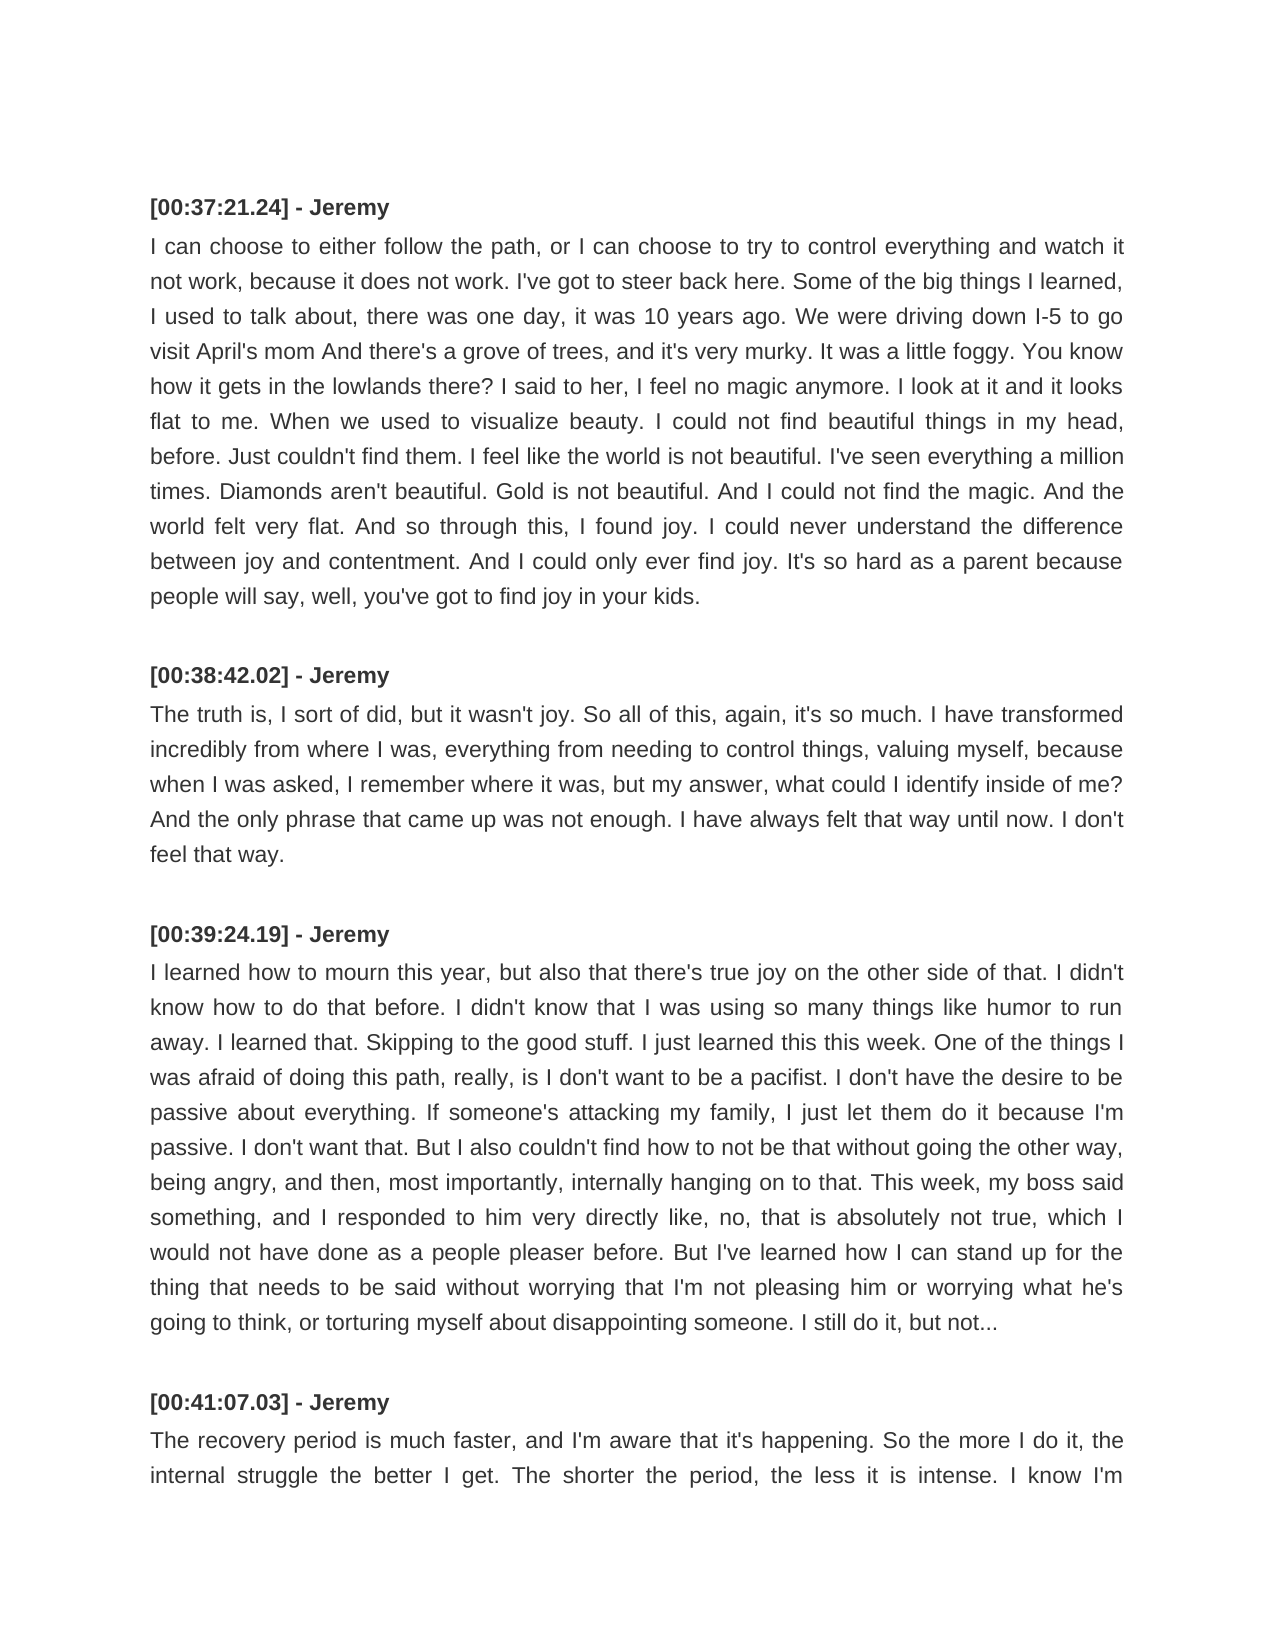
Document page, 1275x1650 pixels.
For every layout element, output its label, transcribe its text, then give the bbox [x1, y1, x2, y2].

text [150, 1427, 1125, 1489]
subtitle [00:37:21.24] - Jeremy [150, 194, 1125, 221]
text The truth is, I sort of did, but it wasn't joy. So all of this, again, it's so much. I have transformed incredibly from where I was, everything from needing to control things, valuing myself, because when I was asked, I remember where it was, but my answer, what could I identify inside of me? And the only phrase that came up was not enough. I have always felt that way until now. I don't feel that way. [150, 701, 1125, 868]
text I learned how to mourn this year, but also that there's true joy on the other side of that. I didn't know how to do that before. I didn't know that I was using so many things like humor to run away. I learned that. Skipping to the good stuff. I just learned this this week. One of the things I was afraid of doing this path, really, is I don't want to be a pacifist. I don't have the desire to be passive about everything. If someone's attacking my family, I just let them do it because I'm passive. I don't want that. But I also couldn't find how to not be that without going the other way, being angry, and then, most importantly, internally hanging on to that. This week, my boss said something, and I responded to him very directly like, no, that is absolutely not true, which I would not have done as a people pleaser before. But I've learned how I can stand up for the thing that needs to be said without worrying that I'm not pleasing him or worrying what he's going to think, or torturing myself about disappointing someone. I still do it, but not... [150, 959, 1125, 1336]
subtitle [00:38:42.02] - Jeremy [150, 662, 1125, 689]
text I can choose to either follow the path, or I can choose to try to control everything and watch it not work, because it does not work. I've got to steer back here. Some of the big things I learned, I used to talk about, there was one day, it was 10 years ago. We were driving down I-5 to go visit April's mom And there's a grove of trees, and it's very murky. It was a little foggy. You know how it gets in the lowlands there? I said to her, I feel no magic anymore. I look at it and it looks flat to me. When we used to visualize beauty. I could not find beautiful things in my head, before. Just couldn't find them. I feel like the world is not beautiful. I've seen everything a million times. Diamonds aren't beautiful. Gold is not beautiful. And I could not find the magic. And the world felt very flat. And so through this, I found joy. I could never understand the difference between joy and contentment. And I could only ever find joy. It's so hard as a parent because people will say, well, you've got to find joy in your kids. [150, 233, 1125, 609]
subtitle [00:39:24.19] - Jeremy [150, 921, 1125, 947]
subtitle [00:41:07.03] - Jeremy [150, 1389, 1125, 1415]
